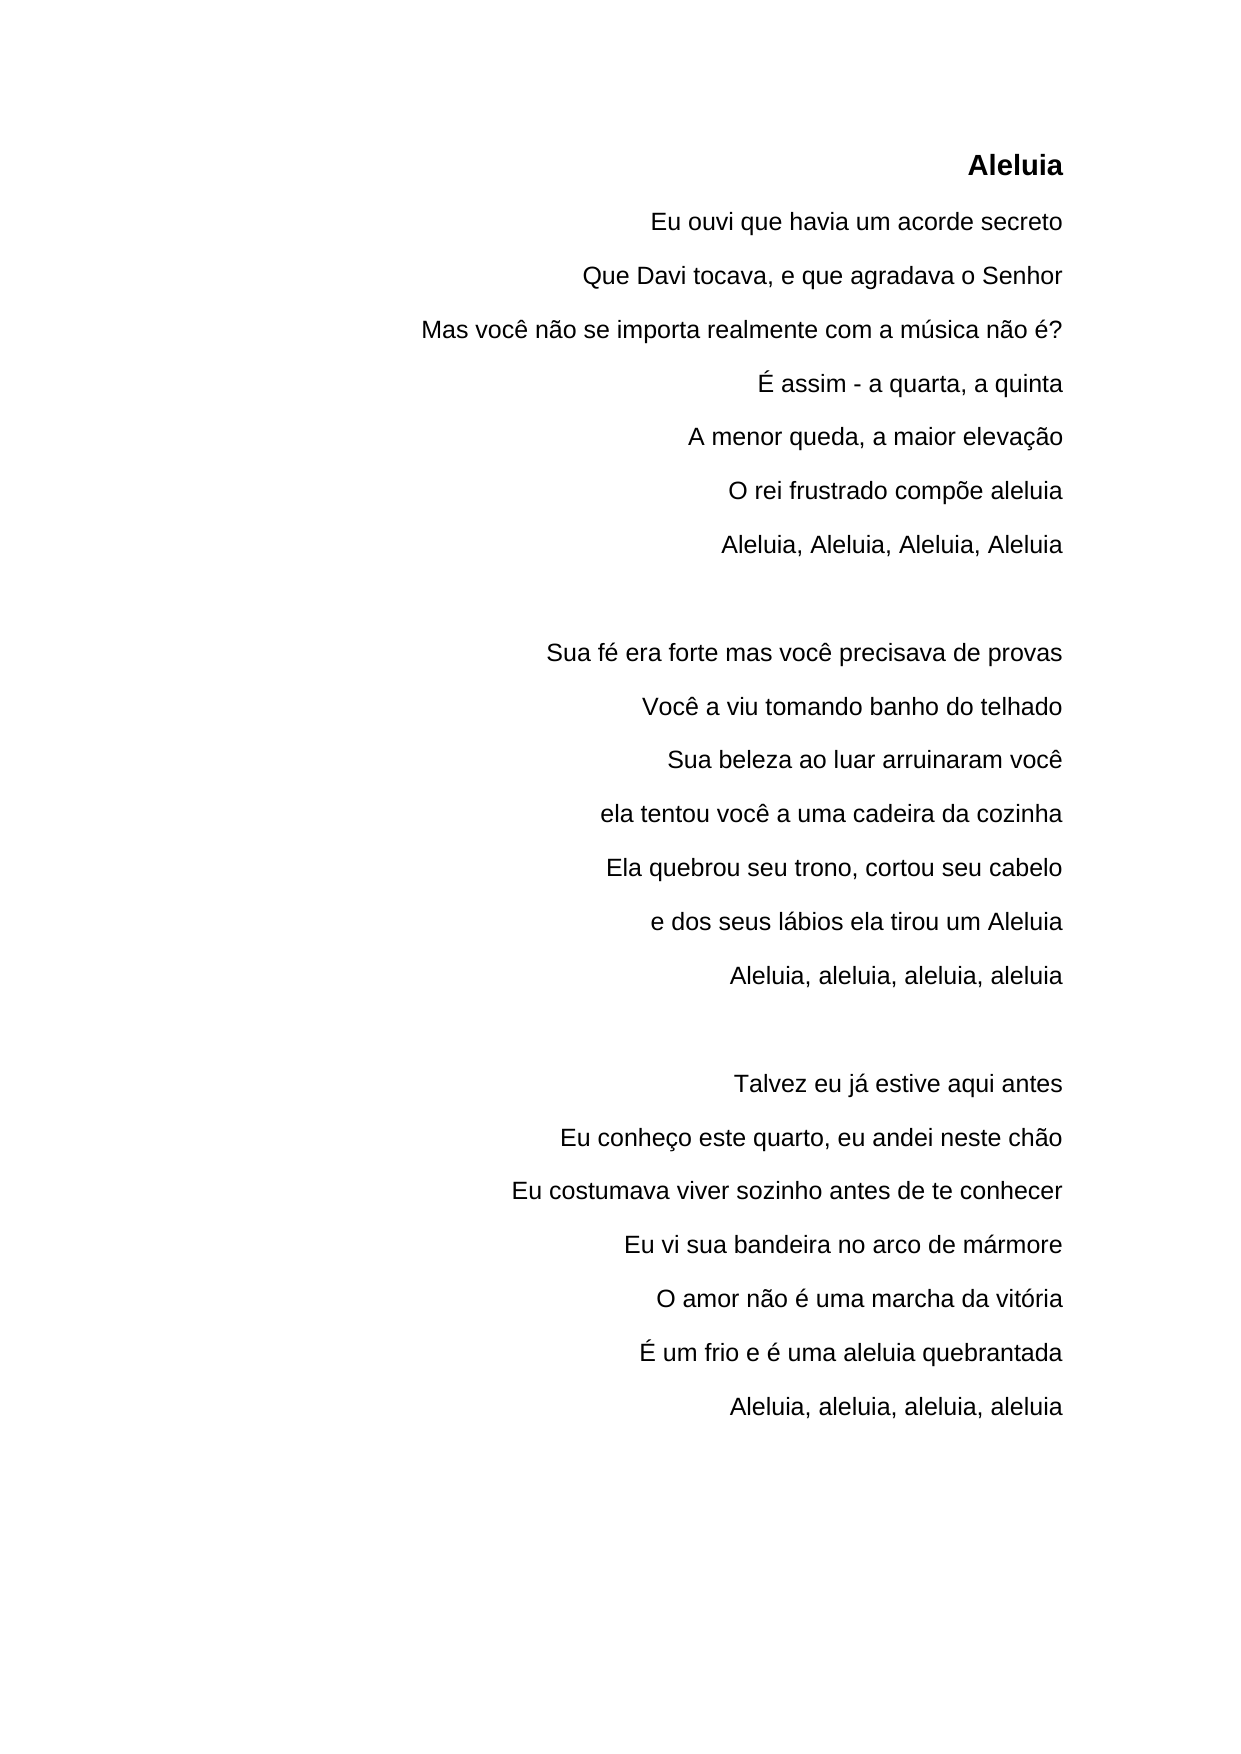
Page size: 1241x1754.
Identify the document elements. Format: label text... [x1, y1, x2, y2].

text Sua beleza ao luar arruinaram você [177, 746, 1063, 774]
text Você a viu tomando banho do telhado [177, 692, 1063, 720]
text Aleluia, aleluia, aleluia, aleluia [177, 961, 1063, 990]
text Eu conheço este quarto, eu andei neste chão [177, 1122, 1063, 1151]
text Mas você não se importa realmente com a música não é? [177, 315, 1063, 343]
text Sua fé era forte mas você precisava de provas [177, 638, 1063, 667]
text Aleluia [177, 148, 1063, 181]
text Talvez eu já estive aqui antes [177, 1069, 1063, 1097]
text Ela quebrou seu trono, cortou seu cabelo [177, 853, 1063, 882]
text O amor não é uma marcha da vitória [177, 1284, 1063, 1313]
text ela tentou você a uma cadeira da cozinha [177, 799, 1063, 828]
text Eu costumava viver sozinho antes de te conhecer [177, 1176, 1063, 1205]
text Aleluia, aleluia, aleluia, aleluia [177, 1392, 1063, 1421]
text Eu vi sua bandeira no arco de mármore [177, 1230, 1063, 1259]
text É um frio e é uma aleluia quebrantada [177, 1338, 1063, 1367]
text O rei frustrado compõe aleluia [177, 476, 1063, 505]
text Aleluia, Aleluia, Aleluia, Aleluia [177, 530, 1063, 559]
text A menor queda, a maior elevação [177, 422, 1063, 451]
text e dos seus lábios ela tirou um Aleluia [177, 907, 1063, 936]
text Que Davi tocava, e que agradava o Senhor [177, 261, 1063, 289]
text Eu ouvi que havia um acorde secreto [177, 207, 1063, 236]
text É assim - a quarta, a quinta [177, 368, 1063, 397]
